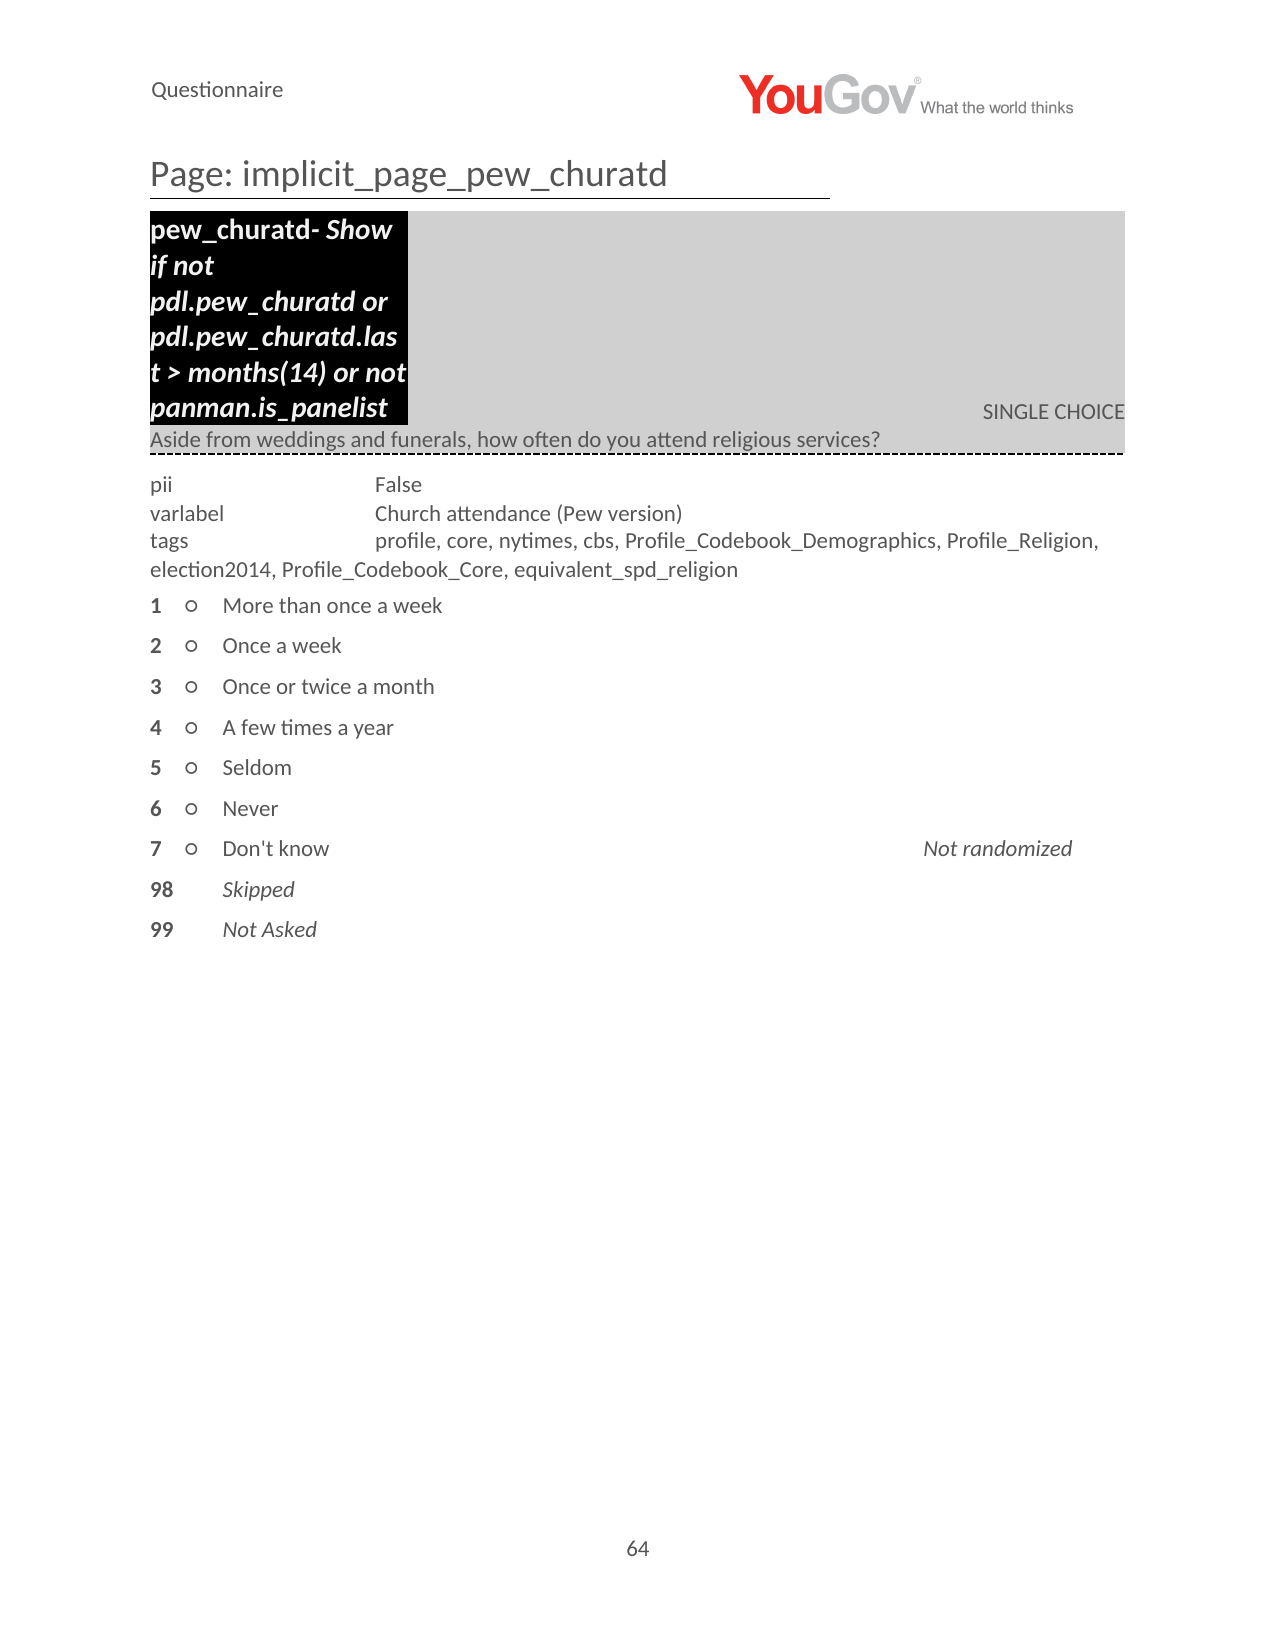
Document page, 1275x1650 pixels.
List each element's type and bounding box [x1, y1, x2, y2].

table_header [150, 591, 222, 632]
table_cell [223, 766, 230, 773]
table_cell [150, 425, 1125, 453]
picture [739, 74, 1073, 114]
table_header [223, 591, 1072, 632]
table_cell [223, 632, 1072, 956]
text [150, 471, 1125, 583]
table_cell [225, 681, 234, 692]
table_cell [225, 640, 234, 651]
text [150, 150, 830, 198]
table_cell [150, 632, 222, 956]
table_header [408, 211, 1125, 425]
